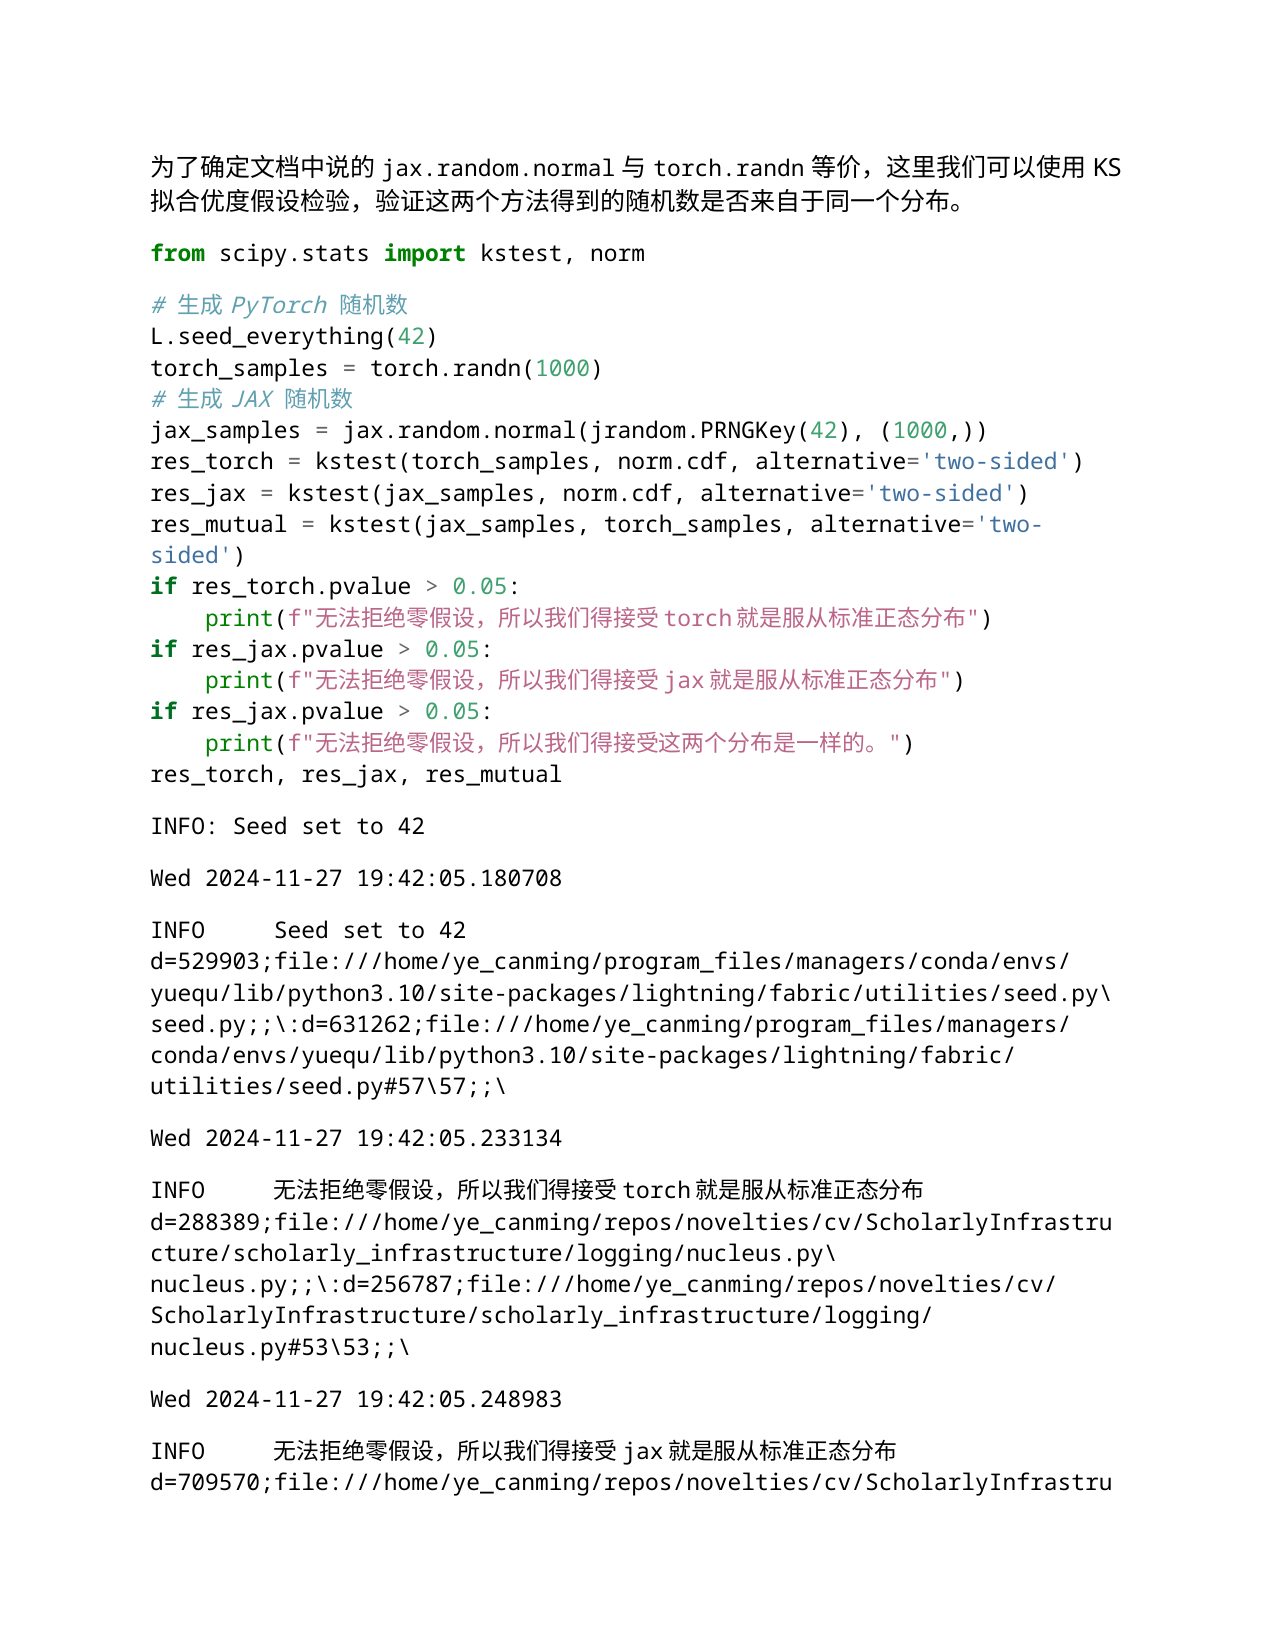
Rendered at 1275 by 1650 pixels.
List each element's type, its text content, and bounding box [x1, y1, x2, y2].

text Wed 2024-11-27 19:42:05.180708 [150, 862, 1125, 893]
text 为了确定文档中说的 jax.random.normal 与 torch.randn 等价，这里我们可以使用 KS 拟合优度假设检验，验证这两个方法得到的随机数是否来自于同一个分布。 [150, 150, 1125, 218]
text from scipy.stats import kstest, norm [150, 237, 1125, 268]
text Wed 2024-11-27 19:42:05.233134 [150, 1122, 1125, 1153]
text INFO Seed set to 42 d=529903;file:///home/ye_canming/program_files/managers/conda/envs/yuequ/lib/python3.10/site-packages/lightning/fabric/utilities/seed.py\seed.py;;\:d=631262;file:///home/ye_canming/program_files/managers/conda/envs/yuequ/lib/python3.10/site-packages/lightning/fabric/utilities/seed.py#57\57;;\ [150, 914, 1125, 1101]
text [150, 1435, 1125, 1497]
text INFO: Seed set to 42 [150, 810, 1125, 841]
text Wed 2024-11-27 19:42:05.248983 [150, 1383, 1125, 1414]
text INFO 无法拒绝零假设，所以我们得接受torch就是服从标准正态分布 d=288389;file:///home/ye_canming/repos/novelties/cv/ScholarlyInfrastructure/scholarly_infrastructure/logging/nucleus.py\nucleus.py;;\:d=256787;file:///home/ye_canming/repos/novelties/cv/ScholarlyInfrastructure/scholarly_infrastructure/logging/nucleus.py#53\53;;\ [150, 1174, 1125, 1362]
